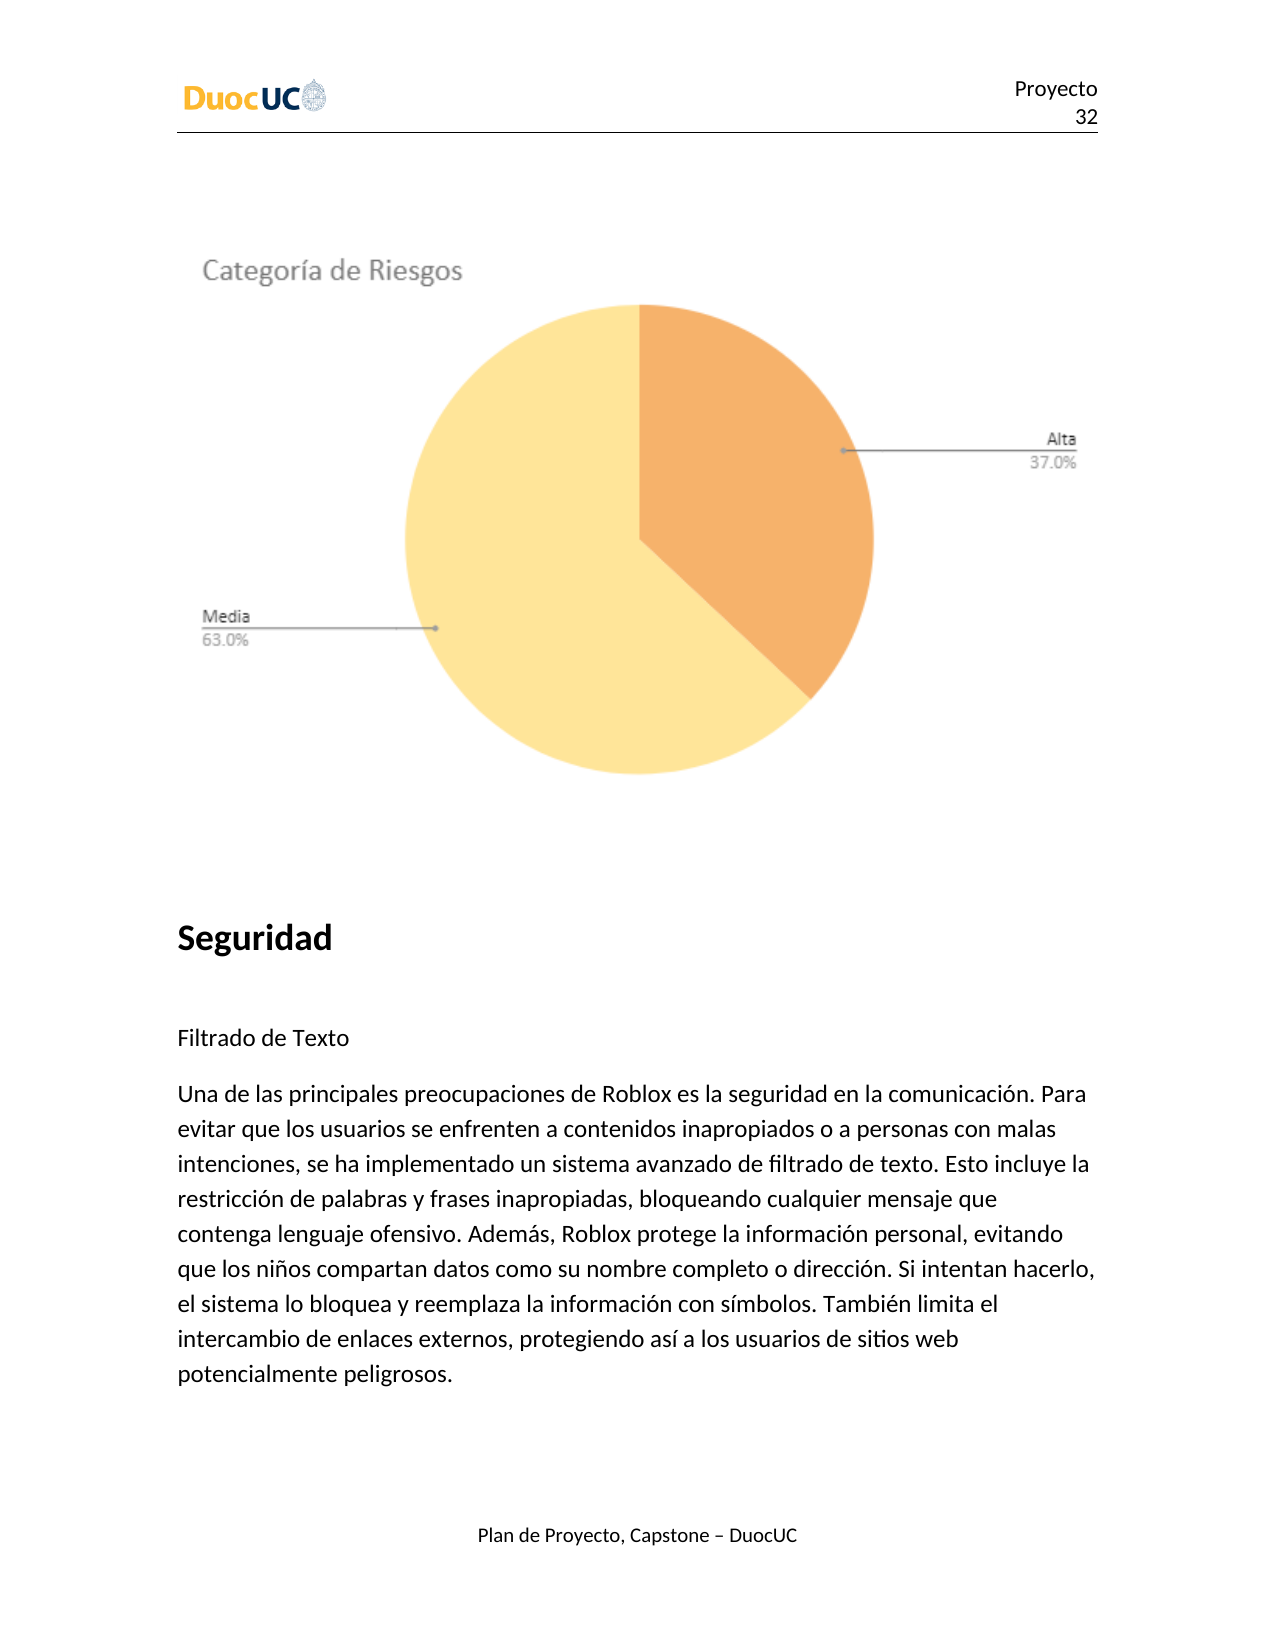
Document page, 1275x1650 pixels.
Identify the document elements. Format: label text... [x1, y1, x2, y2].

picture [177, 75, 331, 114]
text Una de las principales preocupaciones de Roblox es la seguridad en la comunicación. Para evitar que los usuarios se enfrenten a contenidos inapropiados o a personas con malas intenciones, se ha implementado un sistema avanzado de filtrado de texto. Esto incluye la restricción de palabras y frases inapropiadas, bloqueando cualquier mensaje que contenga lenguaje ofensivo. Además, Roblox protege la información personal, evitando que los niños compartan datos como su nombre completo o dirección. Si intentan hacerlo, el sistema lo bloquea y reemplaza la información con símbolos. También limita el intercambio de enlaces externos, protegiendo así a los usuarios de sitios web potencialmente peligrosos. [177, 1078, 1098, 1389]
subtitle Seguridad [177, 914, 1098, 959]
picture [180, 232, 1101, 794]
text Filtrado de Texto [177, 1022, 1098, 1053]
